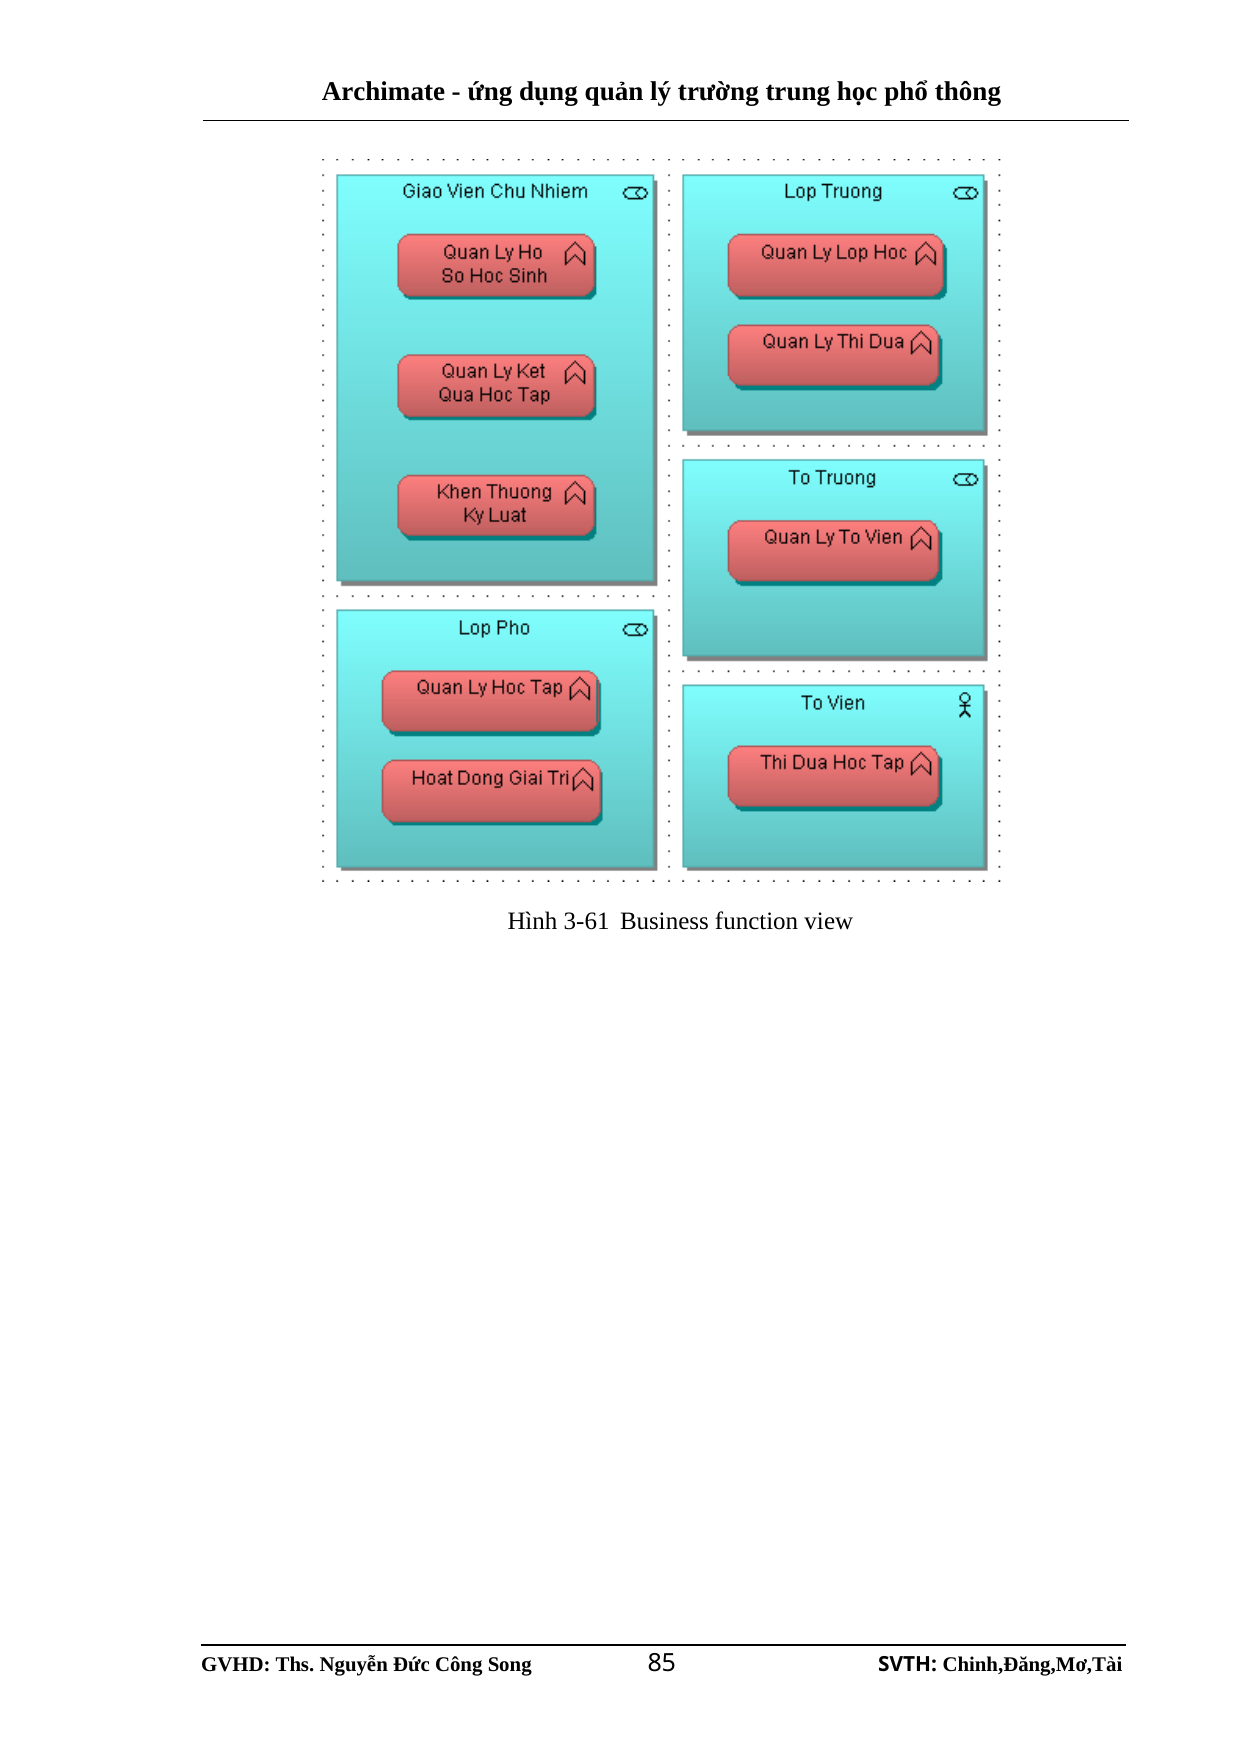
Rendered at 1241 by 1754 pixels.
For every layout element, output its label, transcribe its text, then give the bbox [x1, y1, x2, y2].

picture [321, 159, 1002, 882]
text Business function view [238, 906, 1122, 935]
